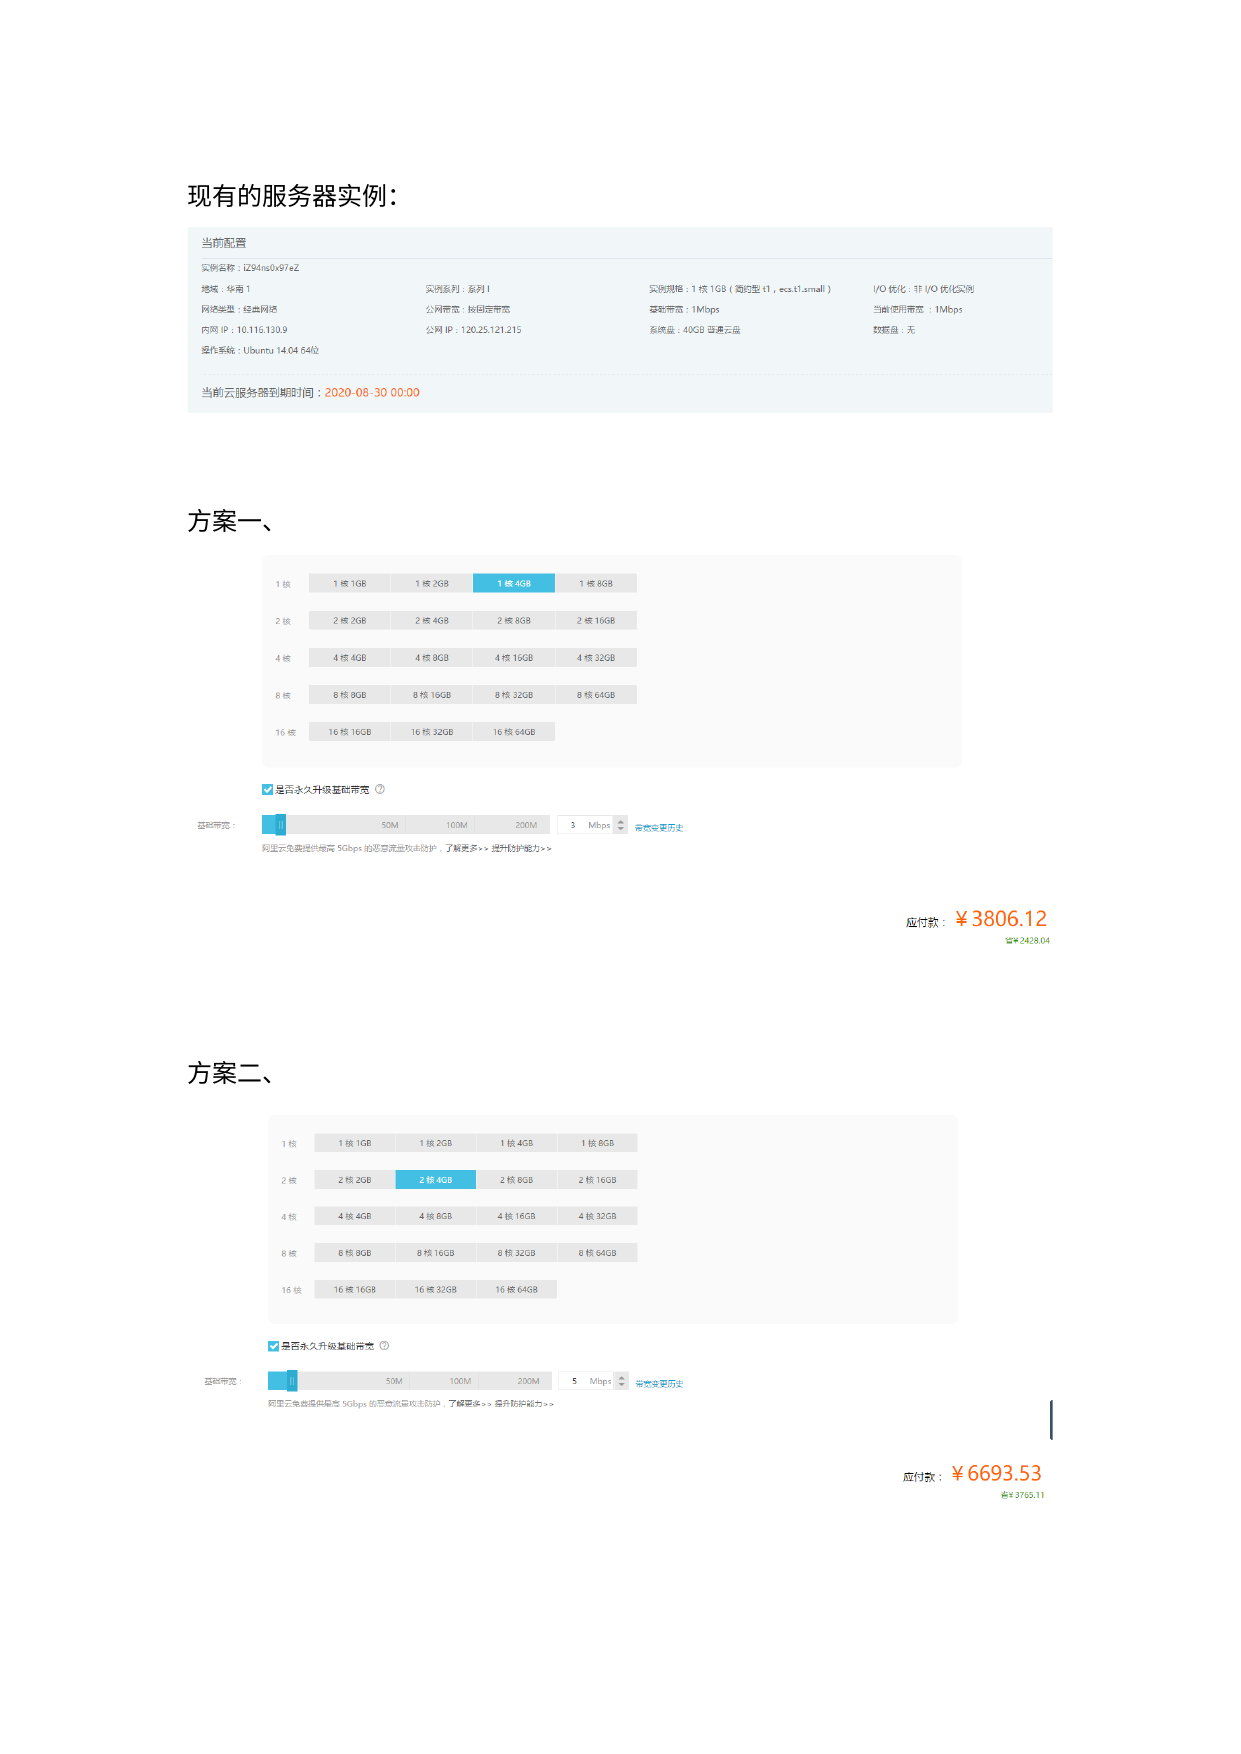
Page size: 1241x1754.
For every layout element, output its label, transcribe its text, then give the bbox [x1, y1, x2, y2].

picture [187, 1104, 1053, 1506]
text 现有的服务器实例： [187, 162, 1053, 227]
text 方案一、 [187, 487, 1053, 552]
text 方案二、 [187, 1039, 1053, 1104]
picture [187, 227, 1053, 413]
picture [187, 552, 1053, 948]
